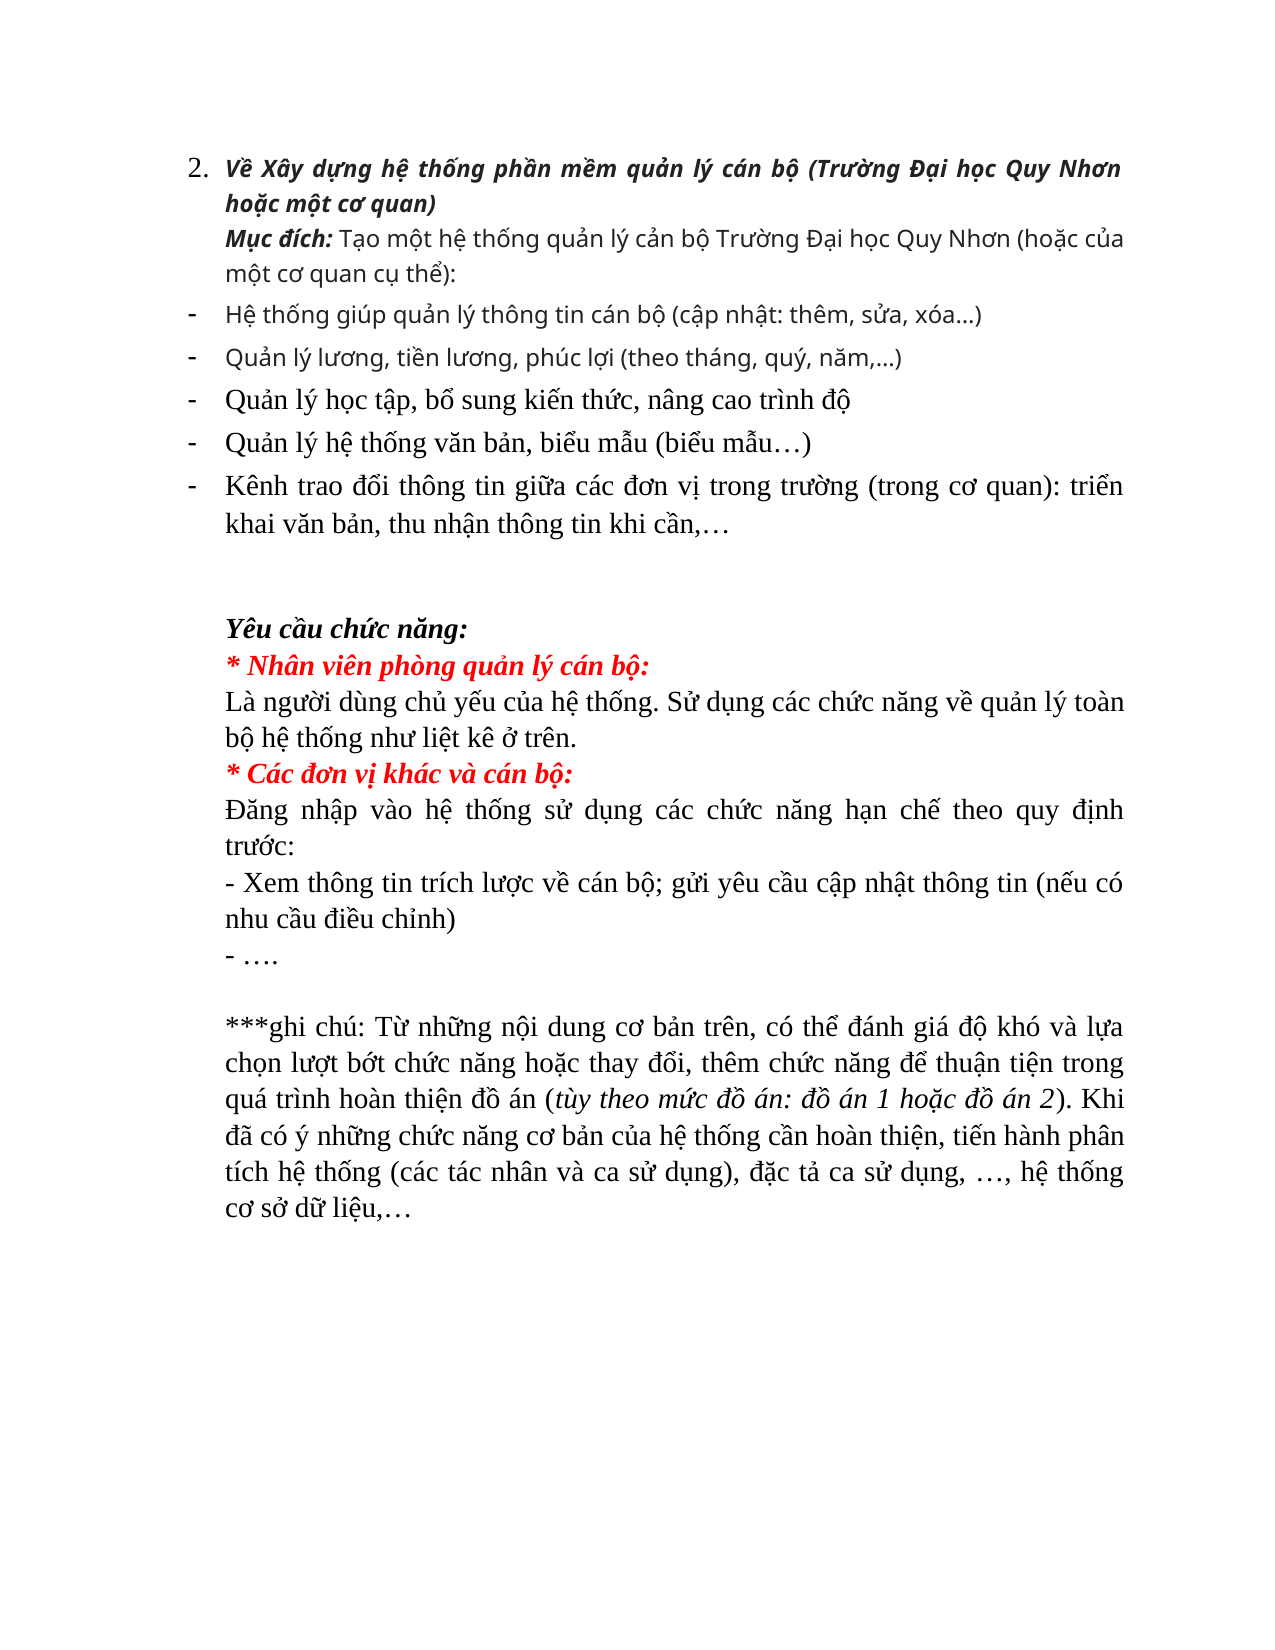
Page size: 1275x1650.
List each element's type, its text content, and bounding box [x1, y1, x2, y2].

list Quản lý lương, tiền lương, phúc lợi (theo tháng, quý, năm,…) [187, 335, 1125, 375]
list * Nhân viên phòng quản lý cán bộ: [225, 648, 1125, 681]
list Về Xây dựng hệ thống phần mềm quản lý cán bộ (Trường Đại học Quy Nhơn hoặc một cơ quan) [187, 150, 1125, 219]
list * Các đơn vị khác và cán bộ: [225, 756, 1125, 790]
list Kênh trao đổi thông tin giữa các đơn vị trong trường (trong cơ quan): triển khai văn bản, thu nhận thông tin khi cần,… [187, 464, 1125, 539]
list ***ghi chú: Từ những nội dung cơ bản trên, có thể đánh giá độ khó và lựa chọn lượt bớt chức năng hoặc thay đổi, thêm chức năng để thuận tiện trong quá trình hoàn thiện đồ án (tùy theo mức đồ án: đồ án 1 hoặc đồ án 2). Khi đã có ý những chức năng cơ bản của hệ thống cần hoàn thiện, tiến hành phân tích hệ thống (các tác nhân và ca sử dụng), đặc tả ca sử dụng, …, hệ thống cơ sở dữ liệu,… [225, 1009, 1125, 1223]
list Hệ thống giúp quản lý thông tin cán bộ (cập nhật: thêm, sửa, xóa…) [187, 292, 1125, 332]
list Là người dùng chủ yếu của hệ thống. Sử dụng các chức năng về quản lý toàn bộ hệ thống như liệt kê ở trên. [225, 684, 1125, 754]
list Quản lý hệ thống văn bản, biểu mẫu (biểu mẫu…) [187, 421, 1125, 461]
list Quản lý học tập, bổ sung kiến thức, nâng cao trình độ [187, 378, 1125, 418]
list Yêu cầu chức năng: [225, 612, 1125, 645]
list - …. [225, 937, 1125, 971]
list - Xem thông tin trích lược về cán bộ; gửi yêu cầu cập nhật thông tin (nếu có nhu cầu điều chỉnh) [225, 865, 1125, 934]
list Mục đích: Tạo một hệ thống quản lý cản bộ Trường Đại học Quy Nhơn (hoặc của một cơ quan cụ thể): [225, 222, 1125, 290]
list Đăng nhập vào hệ thống sử dụng các chức năng hạn chế theo quy định trước: [225, 792, 1125, 862]
